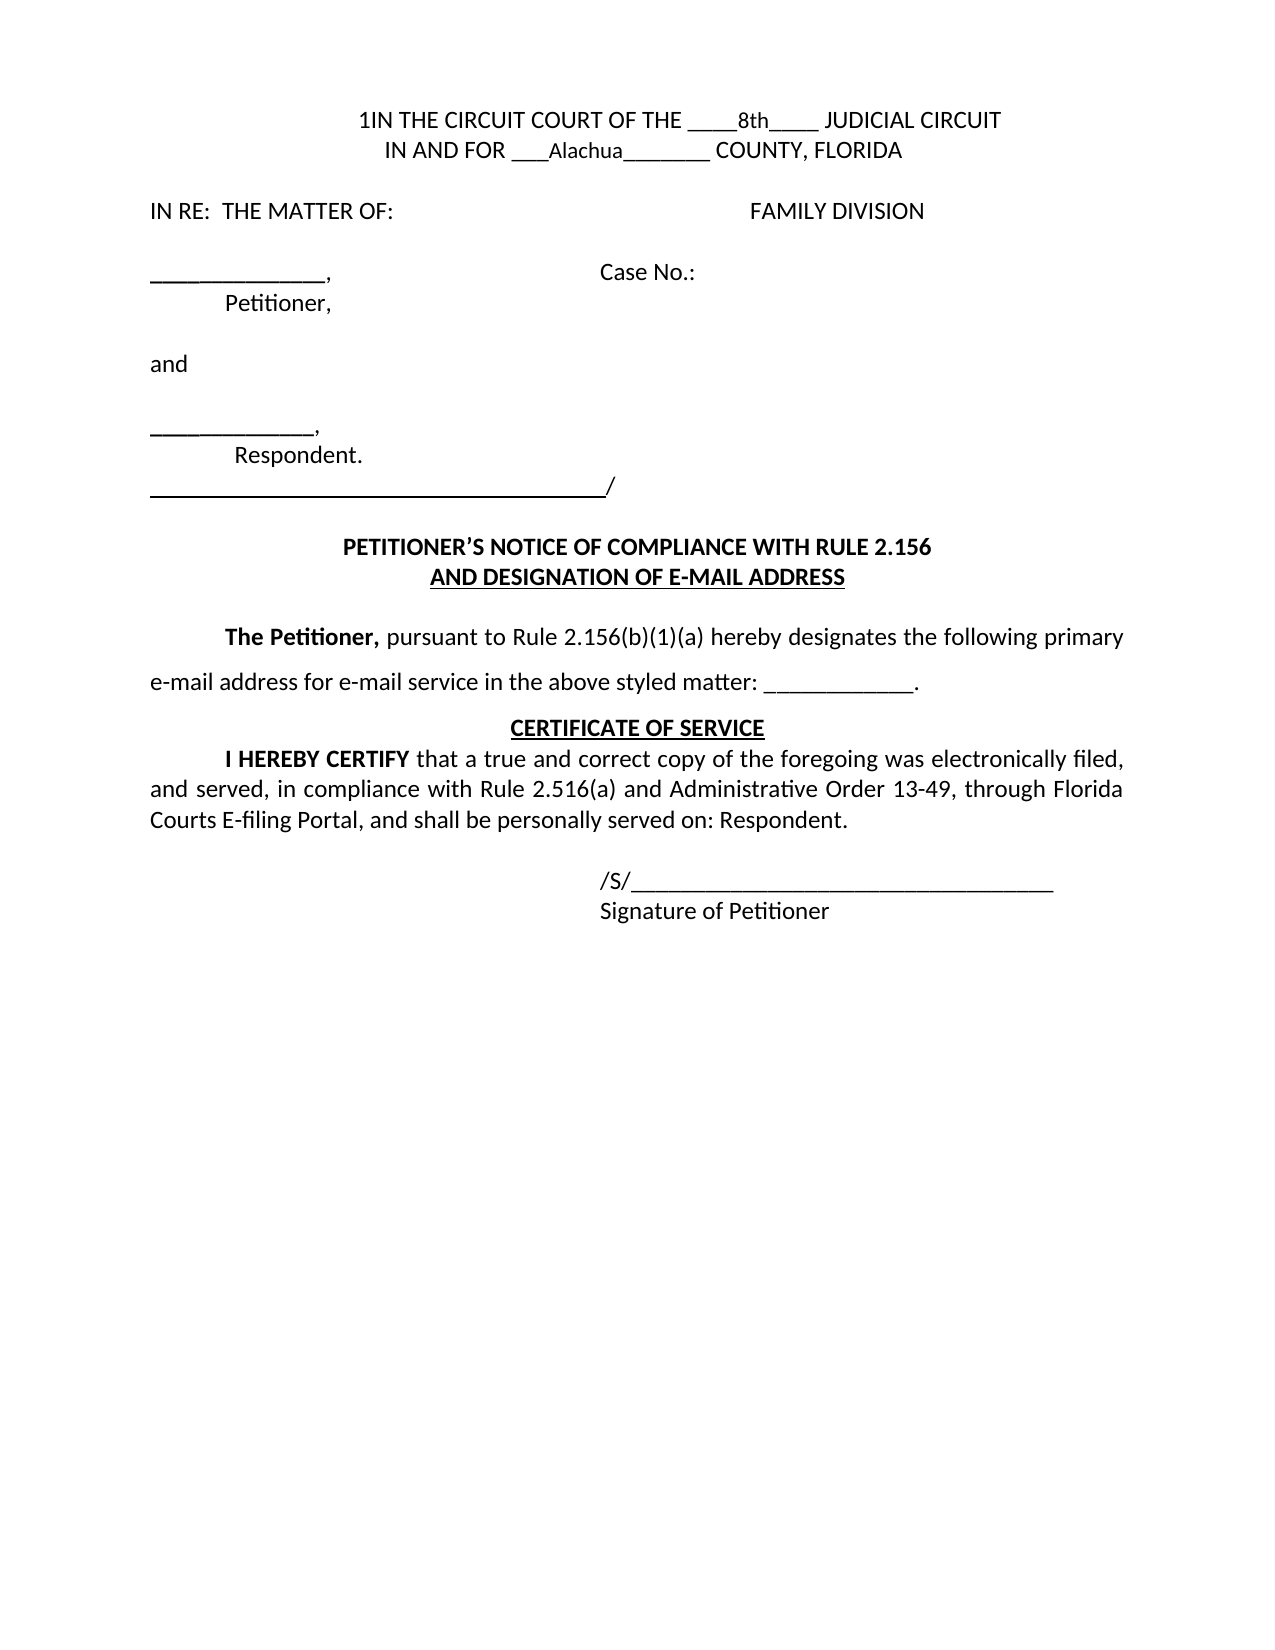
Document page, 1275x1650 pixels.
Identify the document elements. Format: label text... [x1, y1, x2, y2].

list ____ ___________, Case No.: [150, 256, 1125, 287]
list / [150, 470, 1125, 501]
subtitle AND DESIGNATION OF E-MAIL ADDRESS [150, 562, 1125, 592]
list Respondent. [234, 439, 1125, 470]
list and [150, 348, 1125, 378]
text The Petitioner, pursuant to Rule 2.156(b)(1)(a) hereby designates the following primary e-mail address for e-mail service in the above styled matter: ____________. [150, 621, 1125, 697]
text CERTIFICATE OF SERVICE [150, 712, 1125, 743]
list /S/__________________________________ [525, 865, 1125, 895]
list IN RE: THE MATTER OF: FAMILY DIVISION [150, 195, 1125, 226]
list IN AND FOR ___Alachua_______ COUNTY, FLORIDA [234, 134, 1125, 165]
subtitle PETITIONER’S NOTICE OF COMPLIANCE WITH RULE 2.156 [150, 531, 1125, 562]
list Petitioner, [150, 287, 1125, 317]
text I HEREBY CERTIFY that a true and correct copy of the foregoing was electronically filed, and served, in compliance with Rule 2.516(a) and Administrative Order 13-49, through Florida Courts E-filing Portal, and shall be personally served on: Respondent. [150, 743, 1125, 834]
list Signature of Petitioner [150, 895, 1125, 926]
list ____ __________, [150, 409, 1125, 439]
list IN THE CIRCUIT COURT OF THE ____8th ____ JUDICIAL CIRCUIT [234, 104, 1125, 134]
